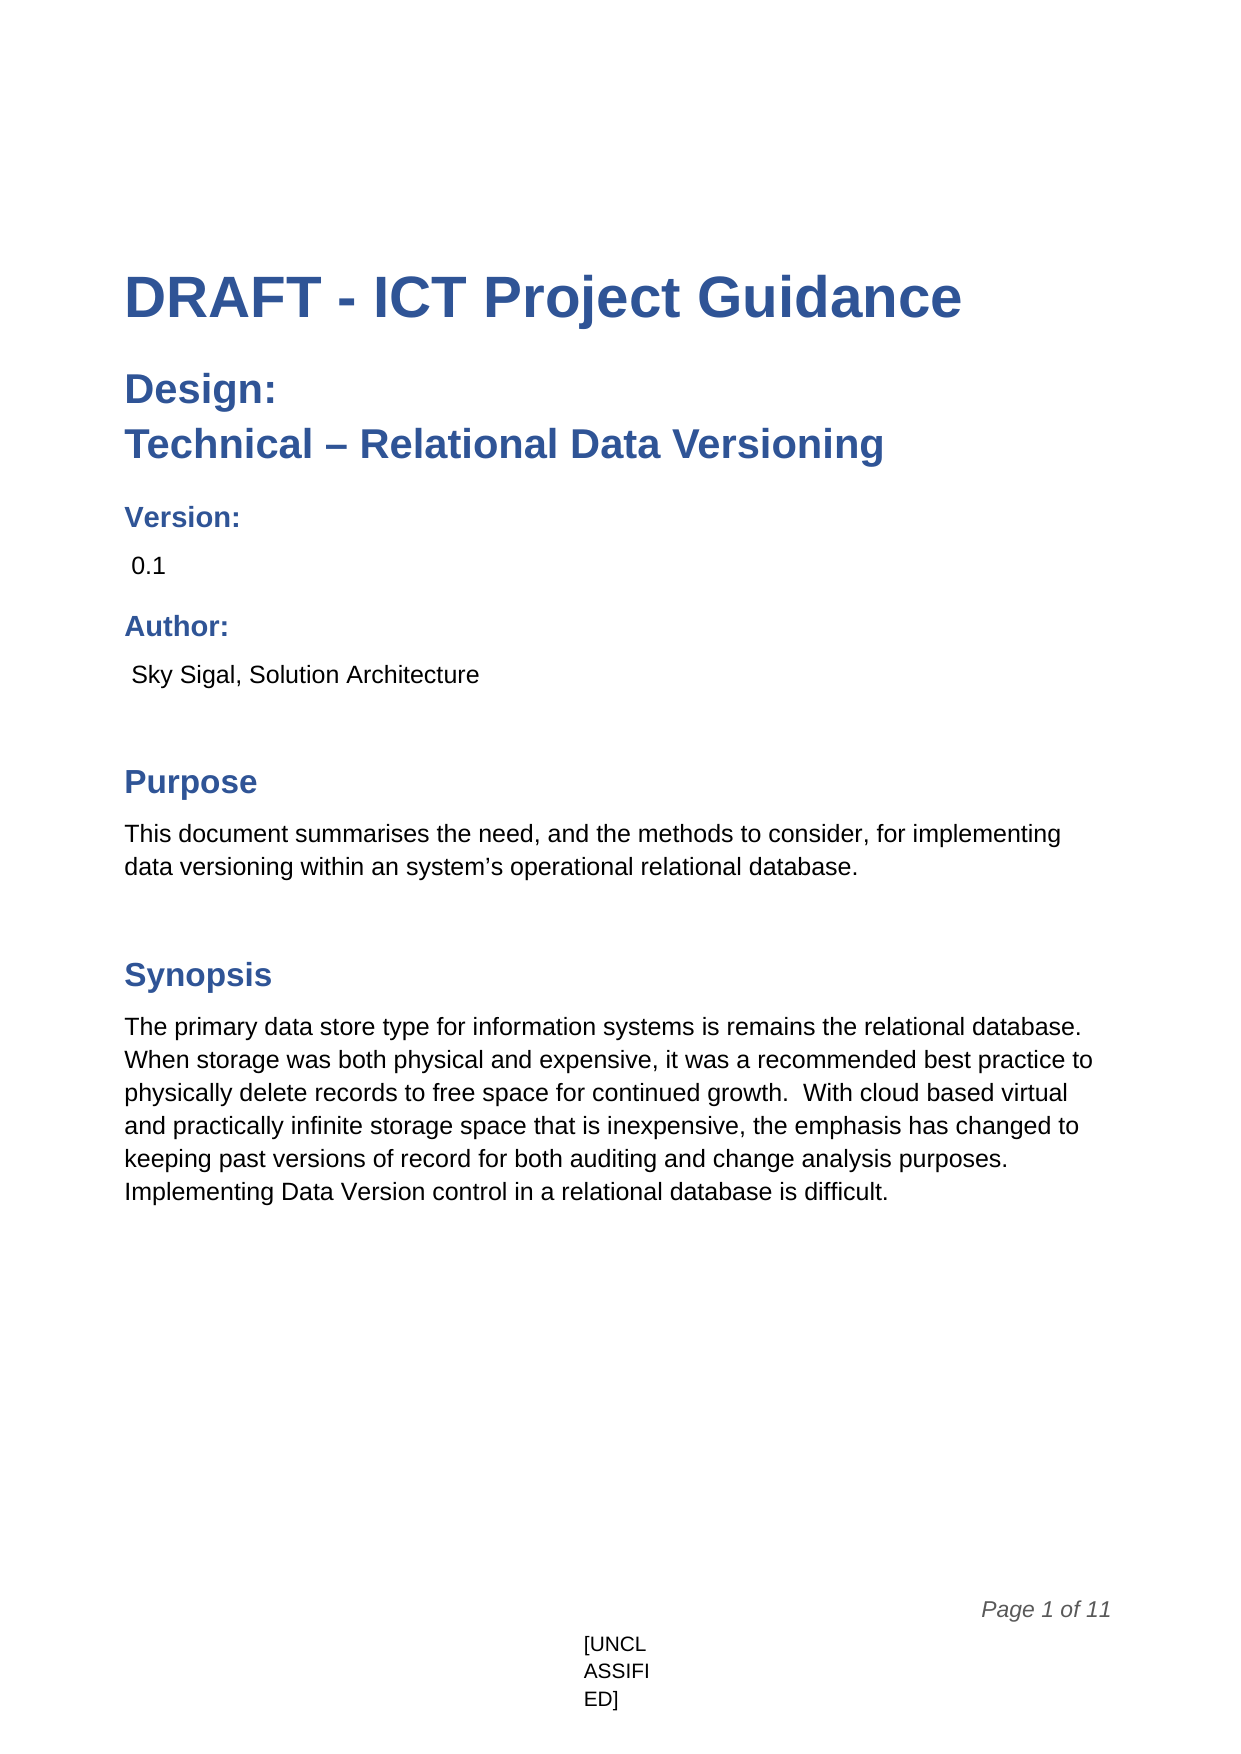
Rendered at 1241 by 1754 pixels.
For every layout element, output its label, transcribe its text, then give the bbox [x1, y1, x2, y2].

subtitle Version: [124, 500, 1116, 533]
subtitle Synopsis [124, 955, 1116, 994]
subtitle Design: Technical – Relational Data Versioning [124, 364, 1116, 468]
text Sky Sigal, Solution Architecture [124, 660, 1116, 689]
title DRAFT - ICT Project Guidance [124, 262, 1116, 329]
text The primary data store type for information systems is remains the relational database. When storage was both physical and expensive, it was a recommended best practice to physically delete records to free space for continued growth. With cloud based virtual and practically infinite storage space that is inexpensive, the emphasis has changed to keeping past versions of record for both auditing and change analysis purposes. Implementing Data Version control in a relational database is difficult. [124, 1012, 1116, 1206]
text This document summarises the need, and the methods to consider, for implementing data versioning within an system’s operational relational database. [124, 819, 1116, 881]
subtitle Purpose [124, 718, 1116, 801]
subtitle Author: [124, 609, 1116, 642]
text 0.1 [124, 551, 1116, 579]
